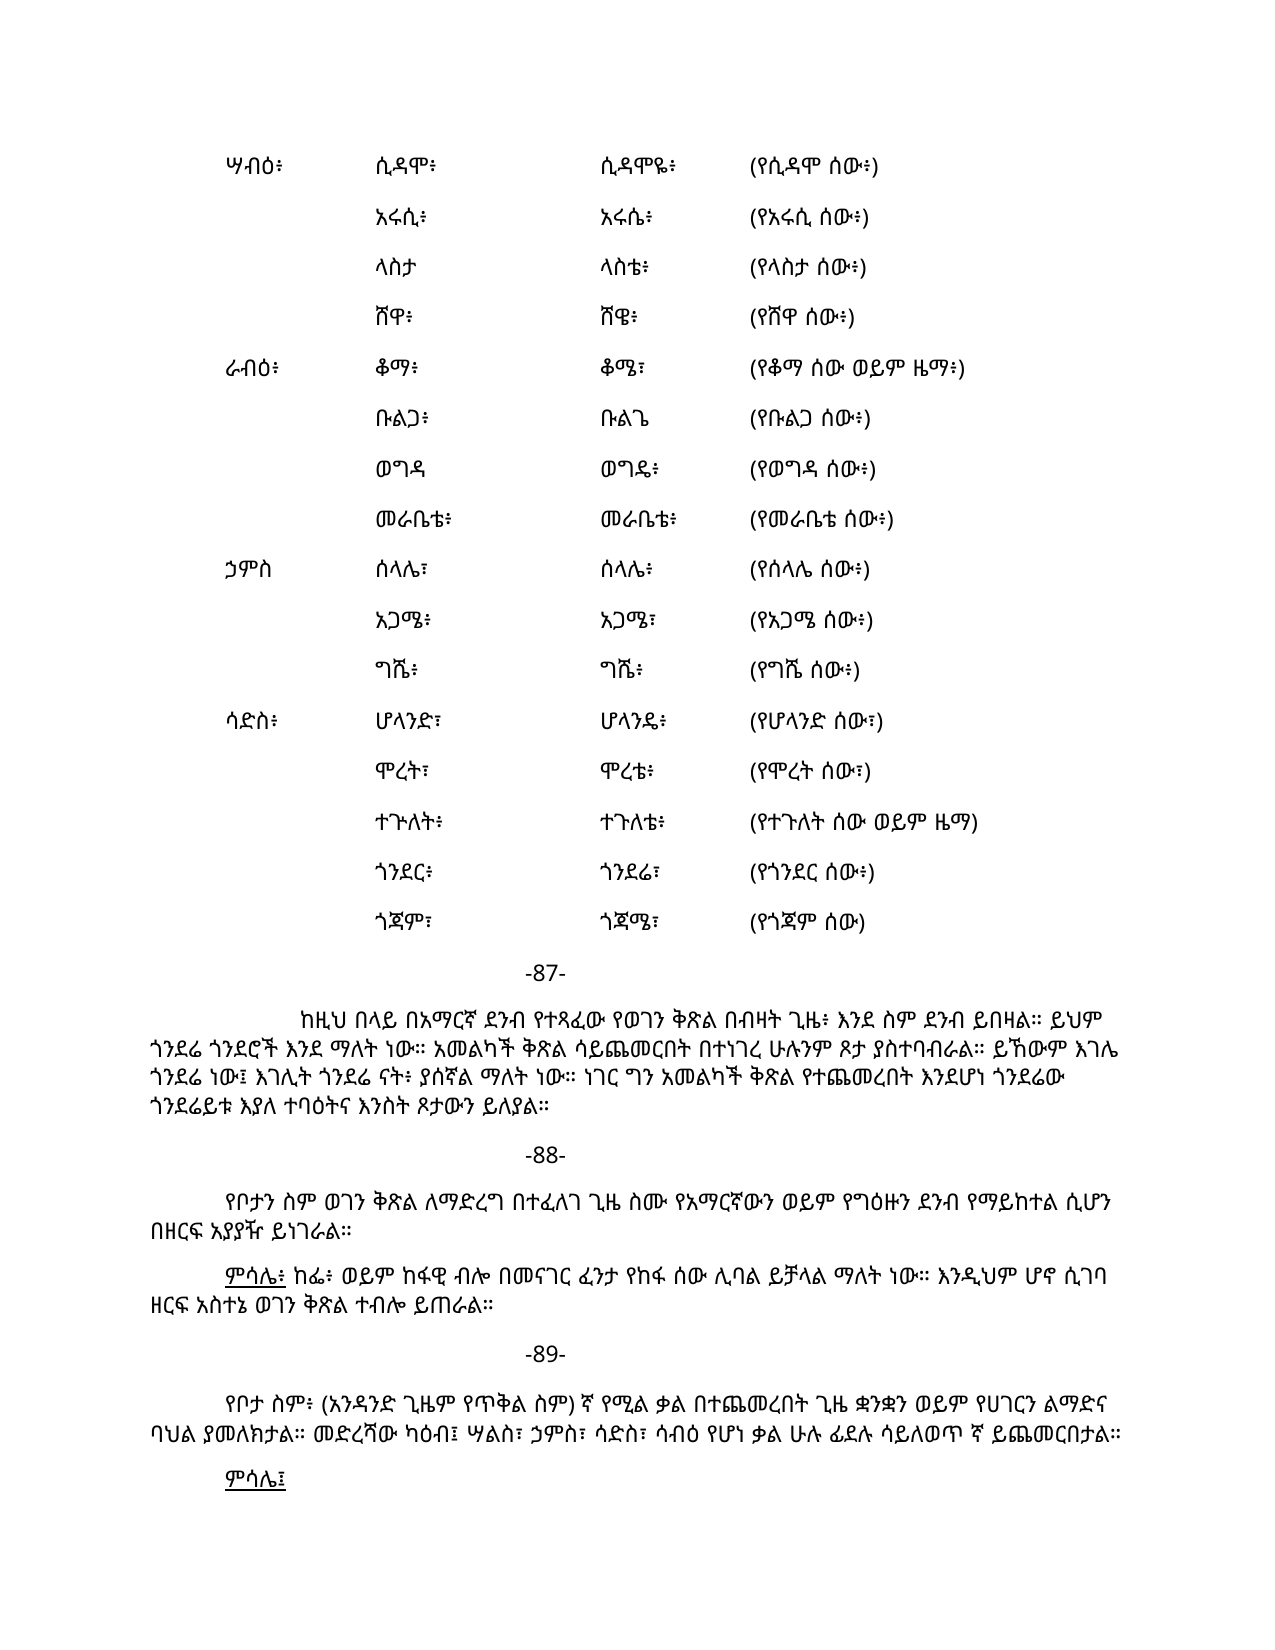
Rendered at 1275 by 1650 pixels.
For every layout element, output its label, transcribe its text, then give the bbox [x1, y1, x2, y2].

text ተጕለት፥ ተጉለቴ፥ (የተጉለት ሰው ወይም ዜማ) [150, 805, 1125, 837]
text ቡልጋ፥ ቡልጌ (የቡልጋ ሰው፥) [150, 402, 1125, 433]
text -89- [150, 1337, 1125, 1369]
text -88- [150, 1139, 1125, 1170]
text ሳድስ፥ ሆላንድ፣ ሆላንዴ፥ (የሆላንድ ሰው፣) [150, 704, 1125, 736]
text ወግዳ ወግዴ፥ (የወግዳ ሰው፥) [150, 452, 1125, 484]
text ሣብዕ፥ ሲዳሞ፥ ሲዳሞዬ፥ (የሲዳሞ ሰው፥) [150, 150, 1125, 181]
text ራብዕ፥ ቆማ፥ ቆሜ፣ (የቆማ ሰው ወይም ዜማ፥) [150, 352, 1125, 383]
text ምሳሌ፤ [150, 1467, 1125, 1493]
text ግሼ፥ ግሼ፥ (የግሼ ሰው፥) [150, 654, 1125, 685]
text ከዚህ በላይ በአማርኛ ደንብ የተጻፈው የወገን ቅጽል በብዛት ጊዜ፥ እንደ ስም ደንብ ይበዛል። ይህም ጎንደሬ ጎንደሮች እንደ ማለት ነው። አመልካች ቅጽል ሳይጨመርበት በተነገረ ሁሉንም ጾታ ያስተባብራል። ይኸውም እገሌ ጎንደሬ ነው፤ እገሊት ጎንደሬ ናት፥ ያሰኛል ማለት ነው። ነገር ግን አመልካች ቅጽል የተጨመረበት እንደሆነ ጎንደሬው ጎንደሬይቱ እያለ ተባዕትና እንስት ጾታውን ይለያል። [150, 1007, 1125, 1120]
text ኃምስ ሰላሌ፣ ሰላሌ፥ (የሰላሌ ሰው፥) [150, 553, 1125, 584]
text መራቤቴ፥ መራቤቴ፥ (የመራቤቴ ሰው፥) [150, 503, 1125, 534]
text አጋሜ፥ አጋሜ፣ (የአጋሜ ሰው፥) [150, 604, 1125, 635]
text ጎጃም፣ ጎጃሜ፣ (የጎጃም ሰው) [150, 906, 1125, 937]
text አሩሲ፥ አሩሴ፥ (የአሩሲ ሰው፥) [150, 200, 1125, 232]
text -87- [150, 957, 1125, 988]
text ሞረት፣ ሞረቴ፥ (የሞረት ሰው፣) [150, 755, 1125, 786]
text ምሳሌ፥ ከፌ፥ ወይም ከፋዊ ብሎ በመናገር ፈንታ የከፋ ሰው ሊባል ይቻላል ማለት ነው። እንዲህም ሆኖ ሲገባ ዘርፍ አስተኔ ወገን ቅጽል ተብሎ ይጠራል። [150, 1263, 1125, 1319]
text ጎንደር፥ ጎንደሬ፣ (የጎንደር ሰው፥) [150, 856, 1125, 887]
text ላስታ ላስቴ፥ (የላስታ ሰው፥) [150, 251, 1125, 282]
text የቦታ ስም፥ (አንዳንድ ጊዜም የጥቅል ስም) ኛ የሚል ቃል በተጨመረበት ጊዜ ቋንቋን ወይም የሀገርን ልማድና ባህል ያመለክታል። መድረሻው ካዕብ፤ ሣልስ፣ ኃምስ፣ ሳድስ፣ ሳብዕ የሆነ ቃል ሁሉ ፊደሉ ሳይለወጥ ኛ ይጨመርበታል። [150, 1388, 1125, 1448]
text ሸዋ፥ ሸዌ፥ (የሸዋ ሰው፥) [150, 301, 1125, 332]
text የቦታን ስም ወገን ቅጽል ለማድረግ በተፈለገ ጊዜ ስሙ የአማርኛውን ወይም የግዕዙን ደንብ የማይከተል ሲሆን በዘርፍ አያያዥ ይነገራል። [150, 1189, 1125, 1244]
